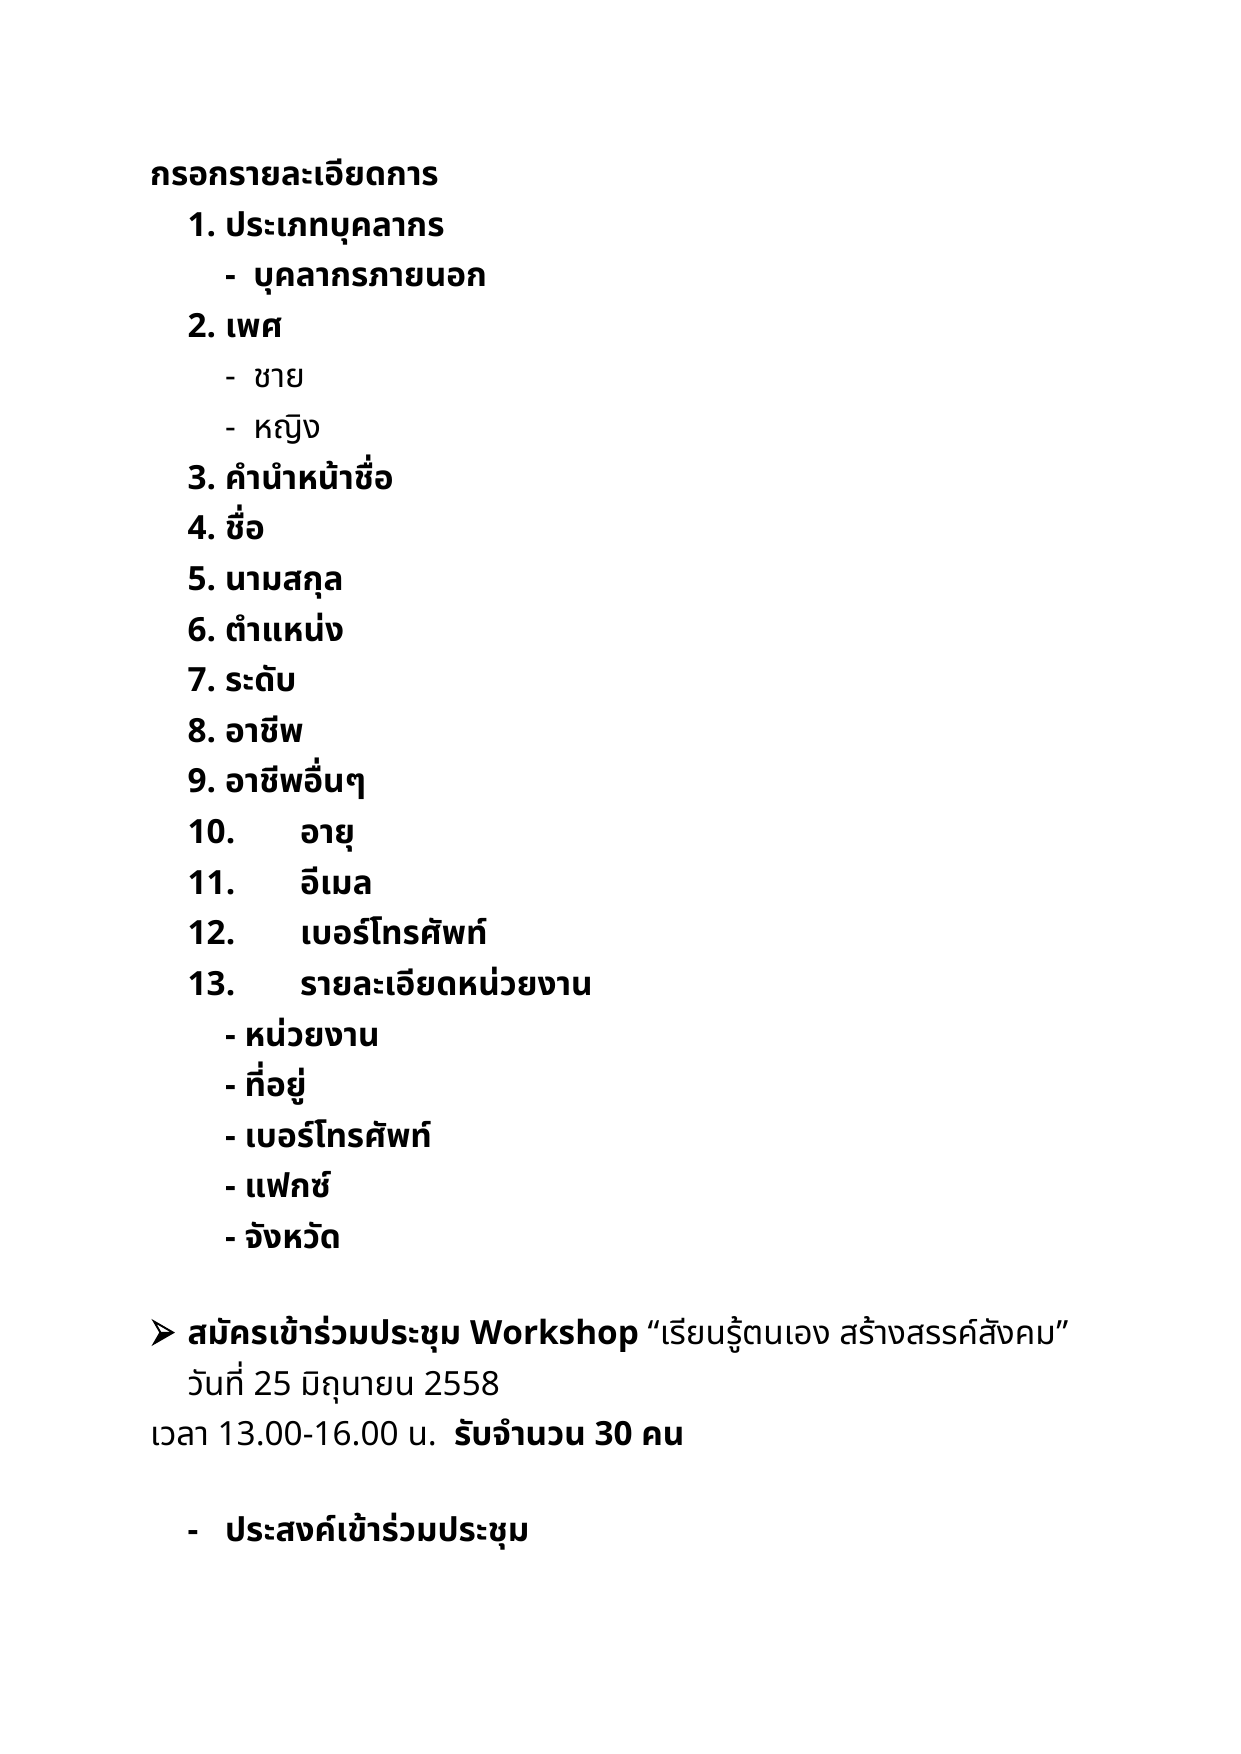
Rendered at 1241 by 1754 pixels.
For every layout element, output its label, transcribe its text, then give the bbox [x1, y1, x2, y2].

list อาชีพ [187, 707, 1090, 757]
text กรอกรายละเอียดการ [150, 150, 1090, 200]
text - ชาย [150, 352, 1090, 403]
list อีเมล [187, 858, 1090, 909]
text - บุคลากรภายนอก [150, 251, 1090, 302]
list เพศ [187, 302, 1090, 352]
list รายละเอียดหน่วยงาน [187, 960, 1090, 1010]
list ชื่อ [187, 504, 1090, 555]
list สมัครเข้าร่วมประชุม Workshop “เรียนรู้ตนเอง สร้างสรรค์สังคม” วันที่ 25 มิถุนายน 2558 [150, 1309, 1090, 1410]
list ประเภทบุคลากร [187, 200, 1090, 251]
list อายุ [187, 808, 1090, 858]
text - ที่อยู่ [150, 1061, 1090, 1112]
list อาชีพอื่นๆ [187, 757, 1090, 808]
text - หญิง [150, 403, 1090, 453]
text - หน่วยงาน [150, 1010, 1090, 1061]
text - จังหวัด [150, 1213, 1090, 1263]
list ตำแหน่ง [187, 605, 1090, 656]
list นามสกุล [187, 555, 1090, 605]
text เวลา 13.00-16.00 น. รับจำนวน 30 คน [150, 1410, 1090, 1461]
list เบอร์โทรศัพท์ [187, 909, 1090, 960]
list ระดับ [187, 656, 1090, 707]
text - เบอร์โทรศัพท์ [150, 1112, 1090, 1162]
list คำนำหน้าชื่อ [187, 453, 1090, 504]
list ประสงค์เข้าร่วมประชุม [187, 1506, 1090, 1557]
text - แฟกซ์ [150, 1162, 1090, 1213]
